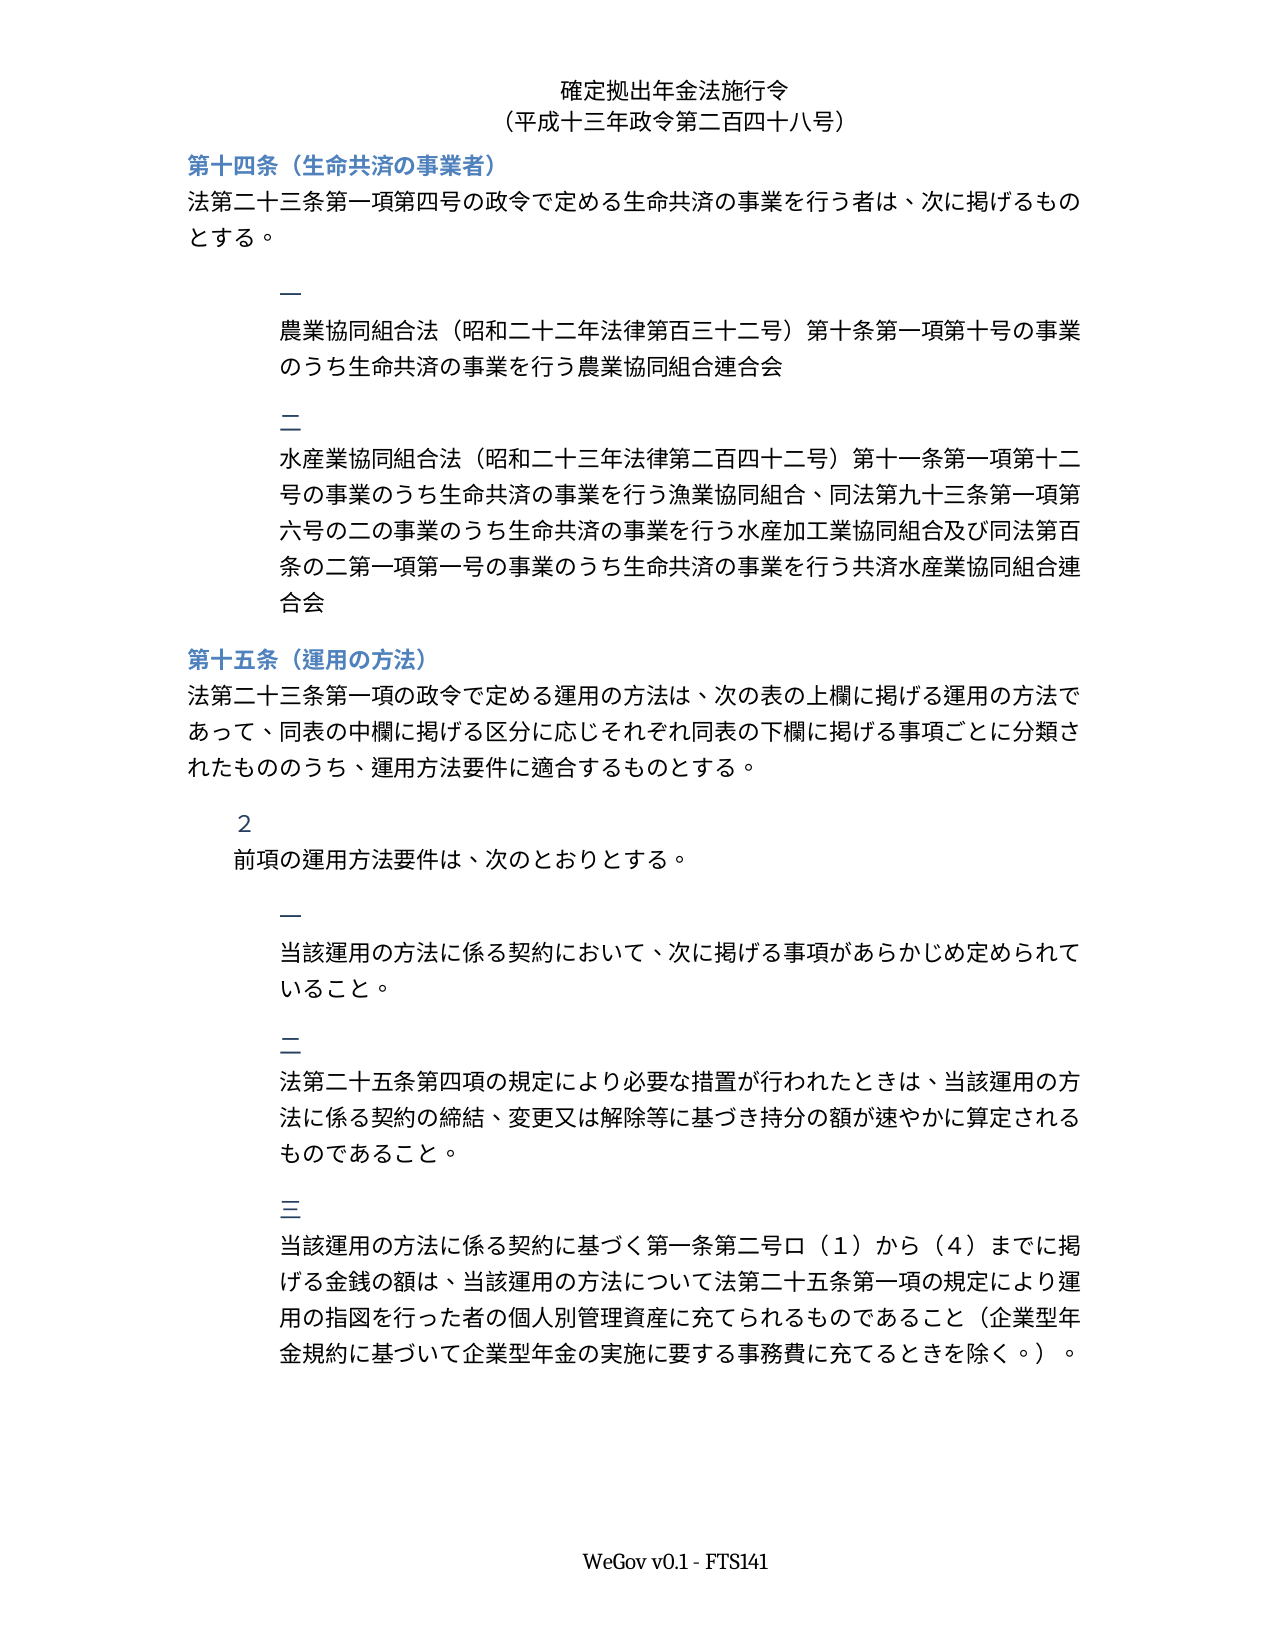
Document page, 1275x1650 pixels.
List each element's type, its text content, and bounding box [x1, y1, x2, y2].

text 法第二十三条第一項の政令で定める運用の方法は、次の表の上欄に掲げる運用の方法であって、同表の中欄に掲げる区分に応じそれぞれ同表の下欄に掲げる事項ごとに分類されたもののうち、運用方法要件に適合するものとする。 [187, 680, 1087, 783]
subtitle 二 [279, 1030, 1087, 1061]
text 水産業協同組合法（昭和二十三年法律第二百四十二号）第十一条第一項第十二号の事業のうち生命共済の事業を行う漁業協同組合、同法第九十三条第一項第六号の二の事業のうち生命共済の事業を行う水産加工業協同組合及び同法第百条の二第一項第一号の事業のうち生命共済の事業を行う共済水産業協同組合連合会 [279, 443, 1087, 618]
subtitle 三 [279, 1194, 1087, 1226]
text 法第二十三条第一項第四号の政令で定める生命共済の事業を行う者は、次に掲げるものとする。 [187, 186, 1087, 253]
subtitle 第十五条（運用の方法） [187, 644, 1087, 675]
subtitle 一 [279, 901, 1087, 932]
text 前項の運用方法要件は、次のとおりとする。 [233, 844, 1087, 876]
text 当該運用の方法に係る契約に基づく第一条第二号ロ（１）から（４）までに掲げる金銭の額は、当該運用の方法について法第二十五条第一項の規定により運用の指図を行った者の個人別管理資産に充てられるものであること（企業型年金規約に基づいて企業型年金の実施に要する事務費に充てるときを除く。）。 [279, 1230, 1087, 1369]
text 当該運用の方法に係る契約において、次に掲げる事項があらかじめ定められていること。 [279, 937, 1087, 1004]
subtitle 二 [279, 407, 1087, 438]
text 法第二十五条第四項の規定により必要な措置が行われたときは、当該運用の方法に係る契約の締結、変更又は解除等に基づき持分の額が速やかに算定されるものであること。 [279, 1066, 1087, 1169]
subtitle 第十四条（生命共済の事業者） [187, 150, 1087, 181]
subtitle ２ [233, 808, 1087, 839]
text 農業協同組合法（昭和二十二年法律第百三十二号）第十条第一項第十号の事業のうち生命共済の事業を行う農業協同組合連合会 [279, 314, 1087, 382]
subtitle 一 [279, 279, 1087, 310]
